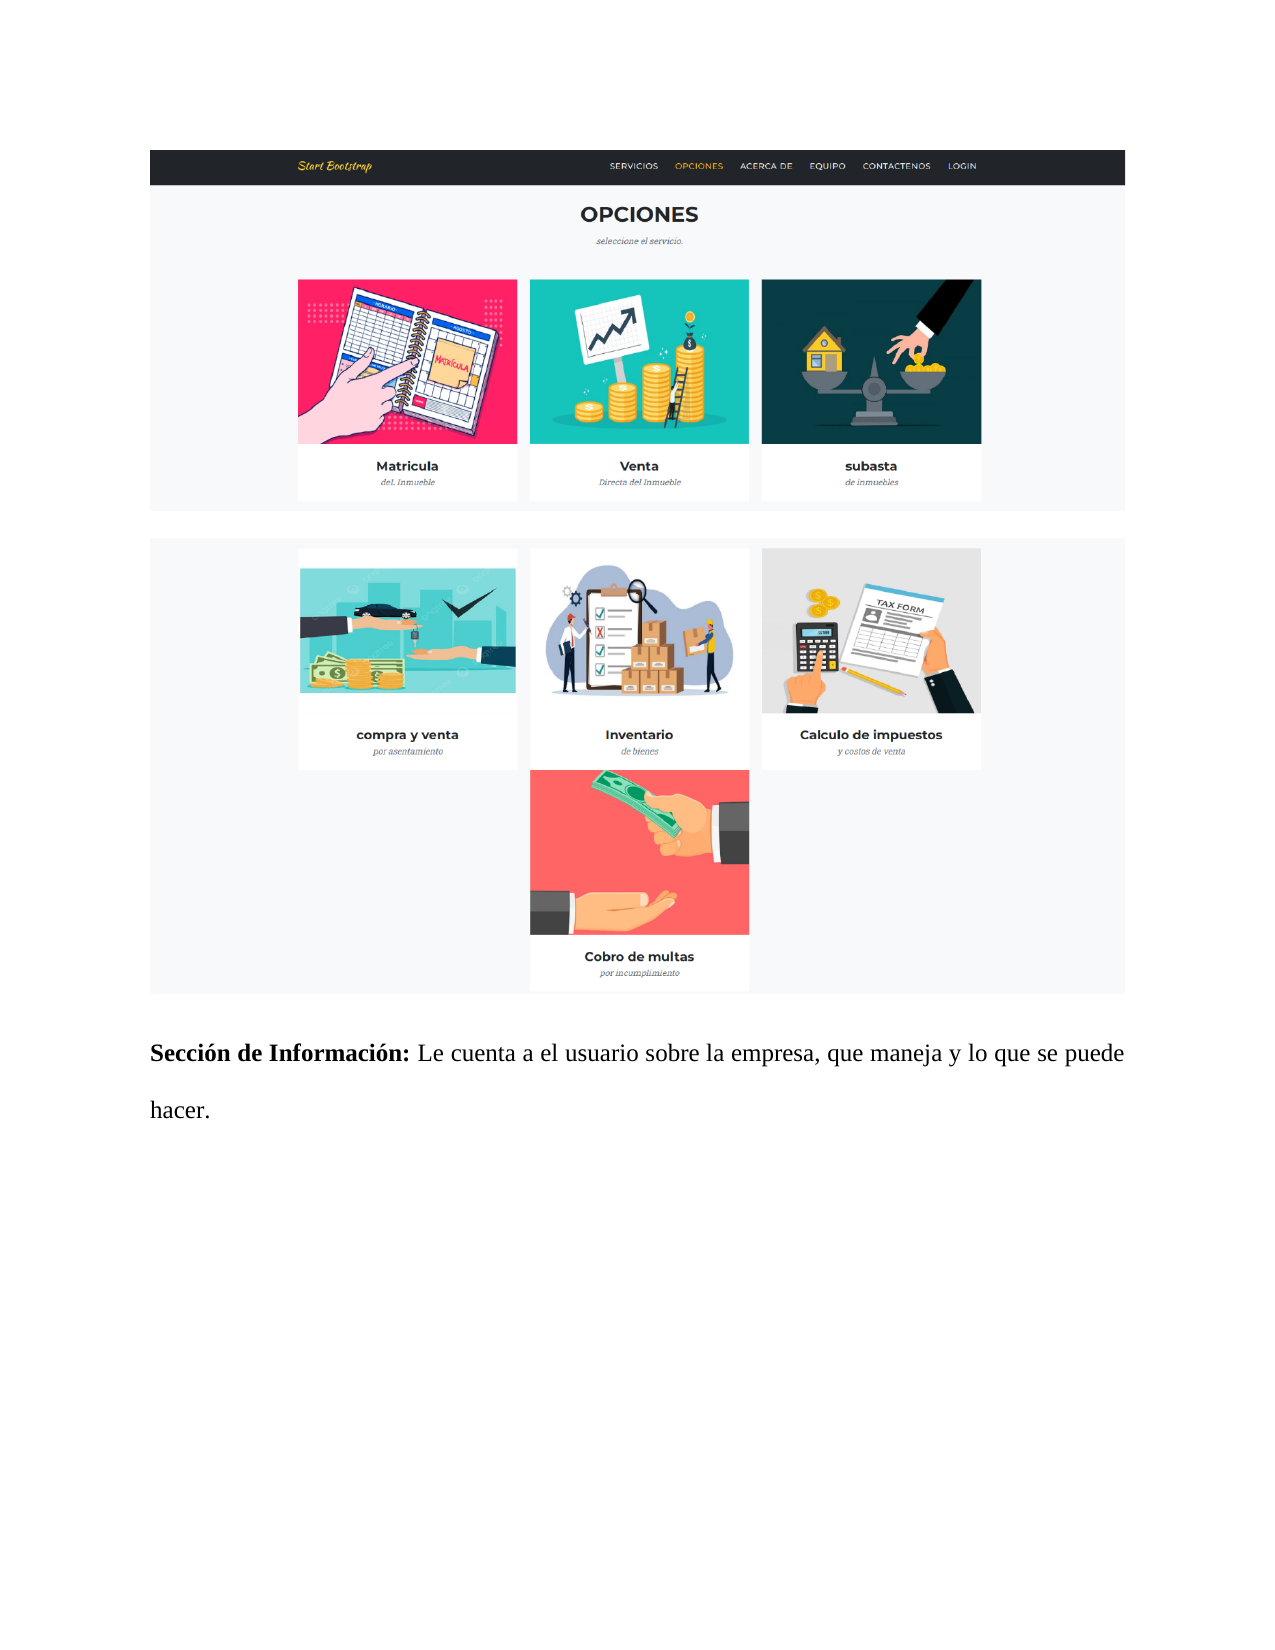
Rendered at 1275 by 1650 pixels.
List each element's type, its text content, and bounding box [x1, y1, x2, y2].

text Sección de Información: Le cuenta a el usuario sobre la empresa, que maneja y lo que se puede hacer. [150, 1038, 1125, 1124]
picture [150, 150, 1125, 511]
picture [150, 538, 1125, 994]
